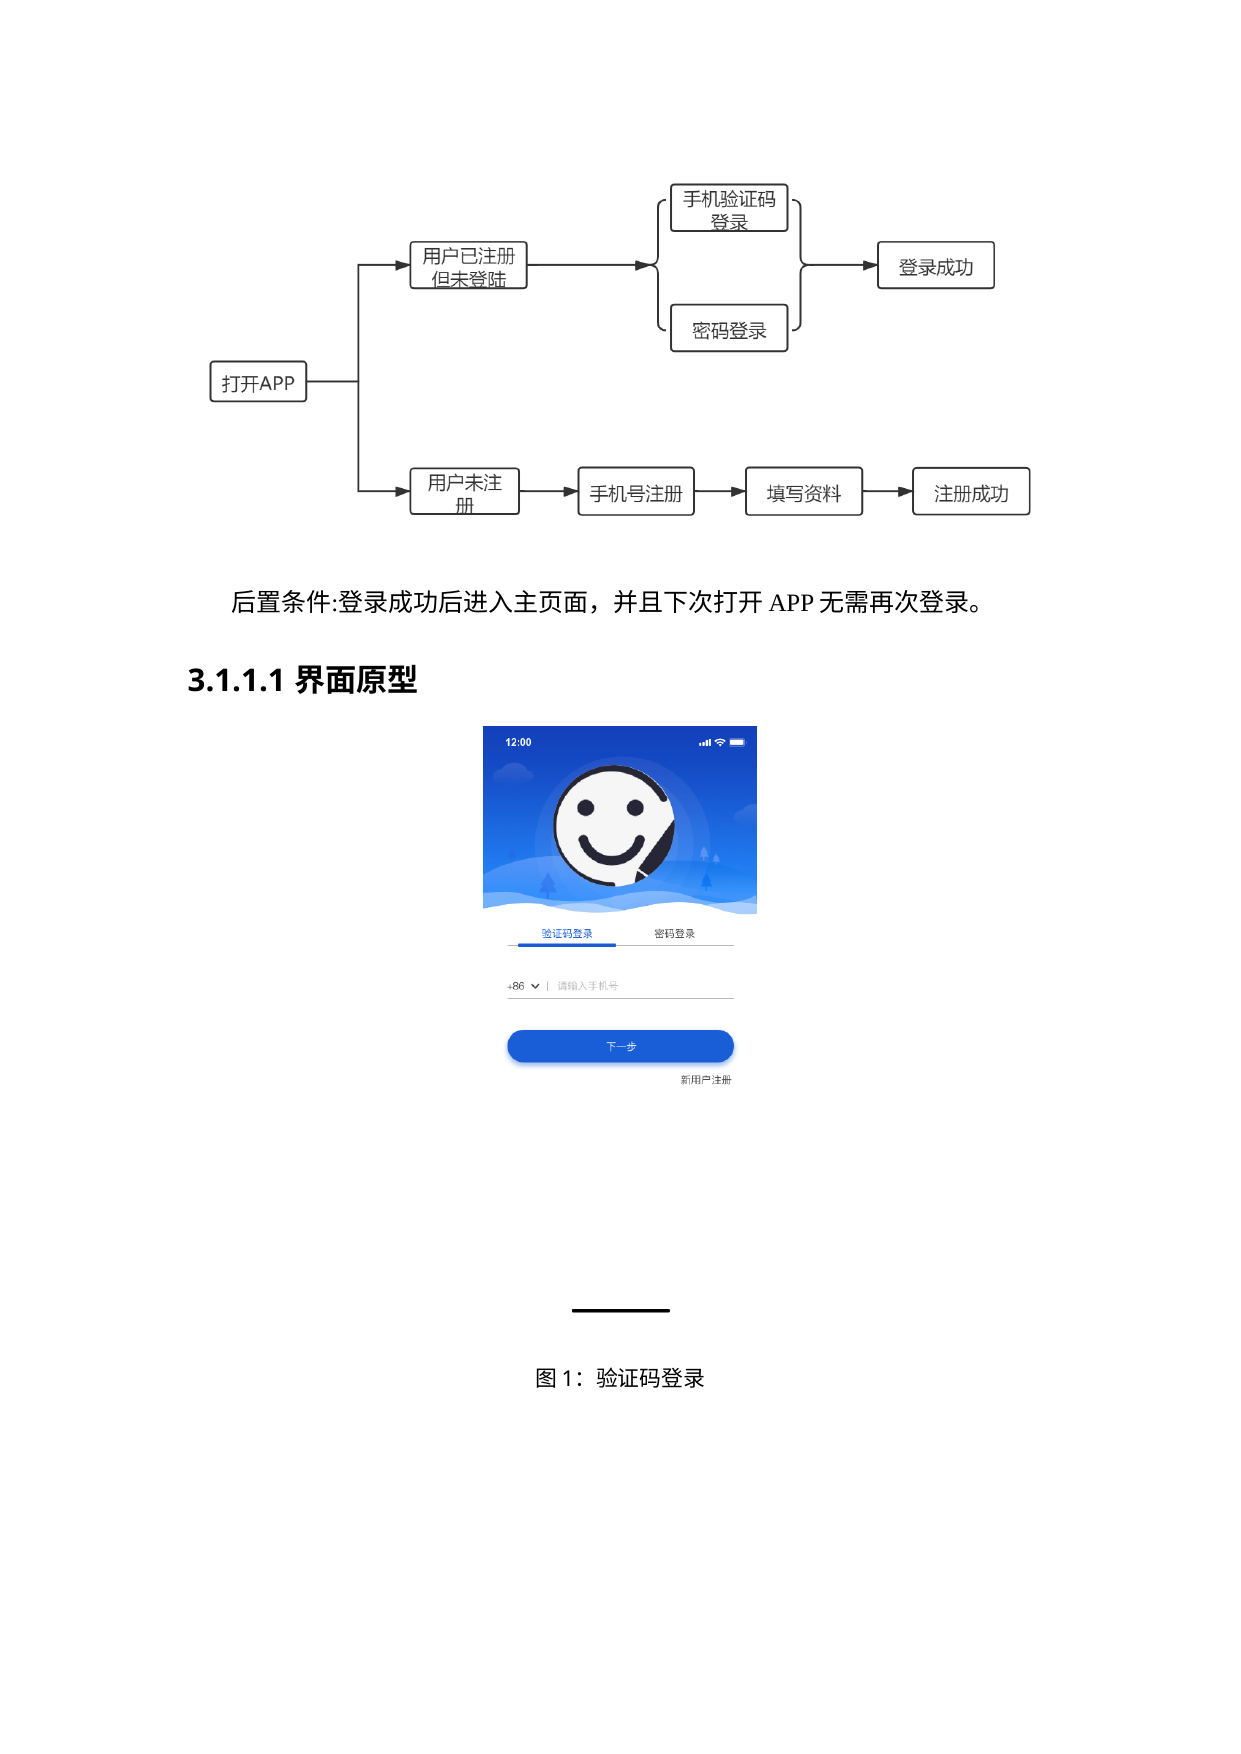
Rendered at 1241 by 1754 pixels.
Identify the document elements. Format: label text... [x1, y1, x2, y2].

text 3.1.1.1 界面原型 [187, 646, 1053, 711]
text 图1：验证码登录 [187, 1361, 1053, 1393]
picture [483, 726, 757, 1318]
picture [187, 162, 1052, 537]
text 后置条件:登录成功后进入主页面，并且下次打开APP无需再次登录。 [187, 568, 1053, 633]
